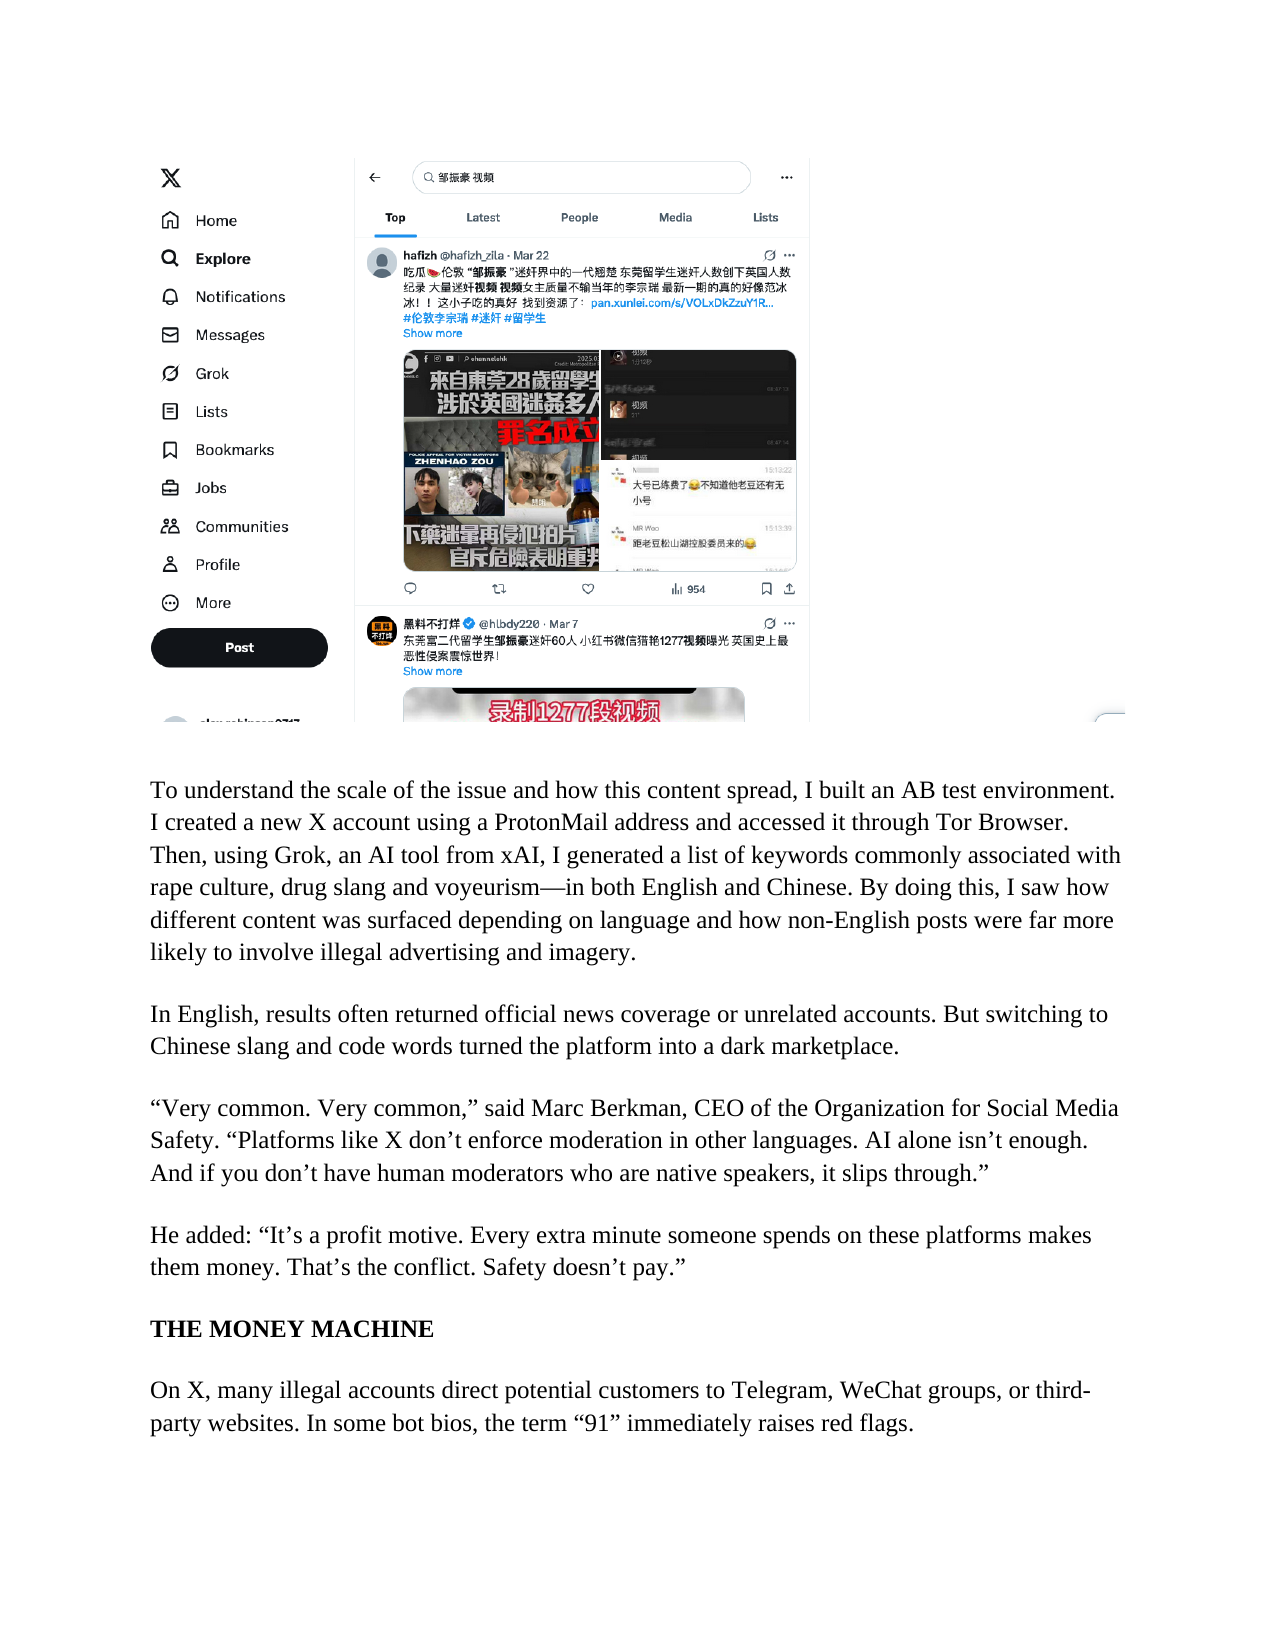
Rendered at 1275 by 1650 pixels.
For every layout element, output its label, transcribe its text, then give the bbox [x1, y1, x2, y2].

picture [150, 158, 1125, 722]
text THE MONEY MACHINE [150, 1312, 1125, 1344]
text “Very common. Very common,” said Marc Berkman, CEO of the Organization for Social Media Safety. “Platforms like X don’t enforce moderation in other languages. AI alone isn’t enough. And if you don’t have human moderators who are native speakers, it slips through.” [150, 1091, 1125, 1189]
text On X, many illegal accounts direct potential customers to Telegram, WeChat groups, or third-party websites. In some bot bios, the term “91” immediately raises red flags. [150, 1374, 1125, 1439]
text To understand the scale of the issue and how this content spread, I built an AB test environment. I created a new X account using a ProtonMail address and accessed it through Tor Browser. Then, using Grok, an AI tool from xAI, I generated a list of keywords commonly associated with rape culture, drug slang and voyeurism—in both English and Chinese. By doing this, I saw how different content was surfaced depending on language and how non-English posts were far more likely to involve illegal advertising and imagery. [150, 773, 1125, 968]
text In English, results often returned official news coverage or unrelated accounts. But switching to Chinese slang and code words turned the platform into a dark marketplace. [150, 997, 1125, 1062]
text He added: “It’s a profit motive. Every extra minute someone spends on these platforms makes them money. That’s the conflict. Safety doesn’t pay.” [150, 1218, 1125, 1283]
